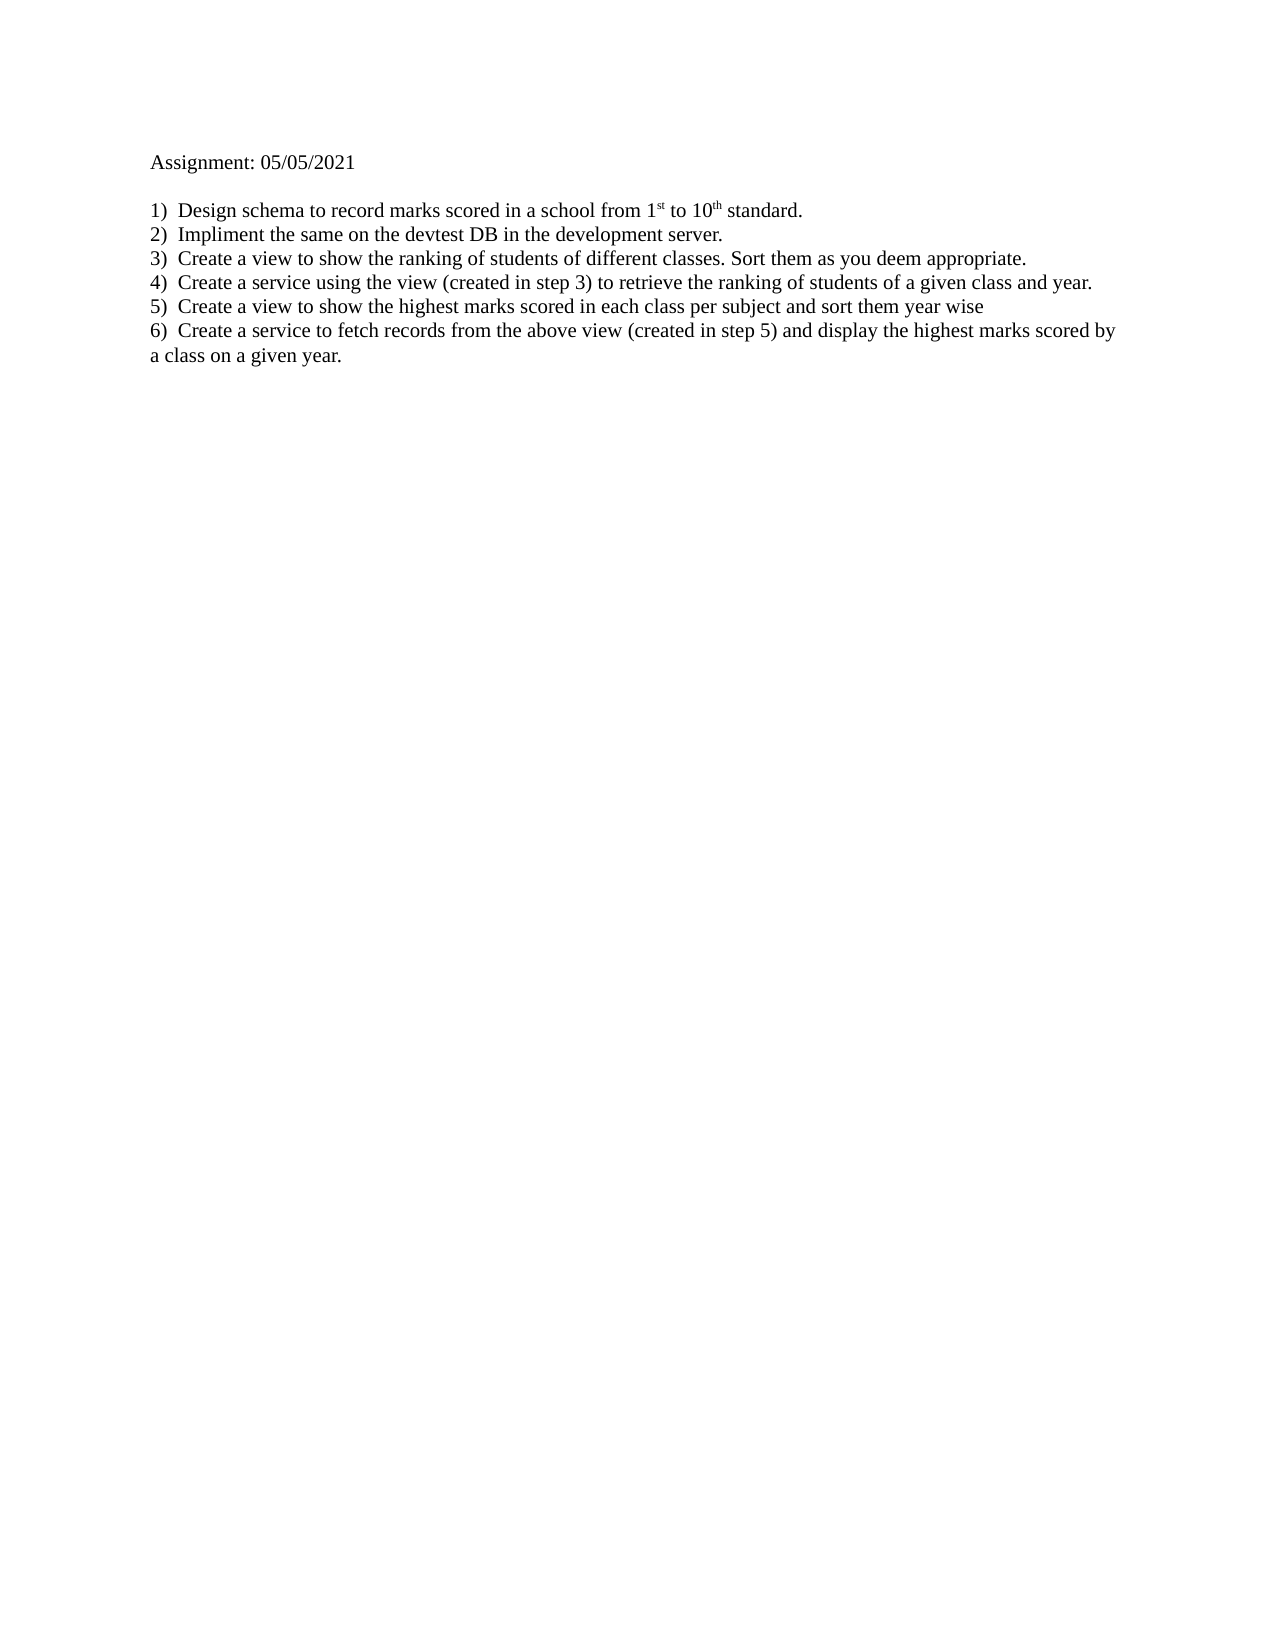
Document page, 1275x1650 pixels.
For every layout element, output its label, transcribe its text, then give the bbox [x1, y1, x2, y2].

text 2) Impliment the same on the devtest DB in the development server. [150, 222, 1125, 246]
text 1) Design schema to record marks scored in a school from 1st to 10th standard. [150, 198, 1125, 222]
text 3) Create a view to show the ranking of students of different classes. Sort them as you deem appropriate. [150, 246, 1125, 270]
text 4) Create a service using the view (created in step 3) to retrieve the ranking of students of a given class and year. [150, 270, 1125, 294]
text Assignment: 05/05/2021 [150, 150, 1125, 174]
text 5) Create a view to show the highest marks scored in each class per subject and sort them year wise 6) Create a service to fetch records from the above view (created in step 5) and display the highest marks scored by a class on a given year. [150, 294, 1125, 367]
